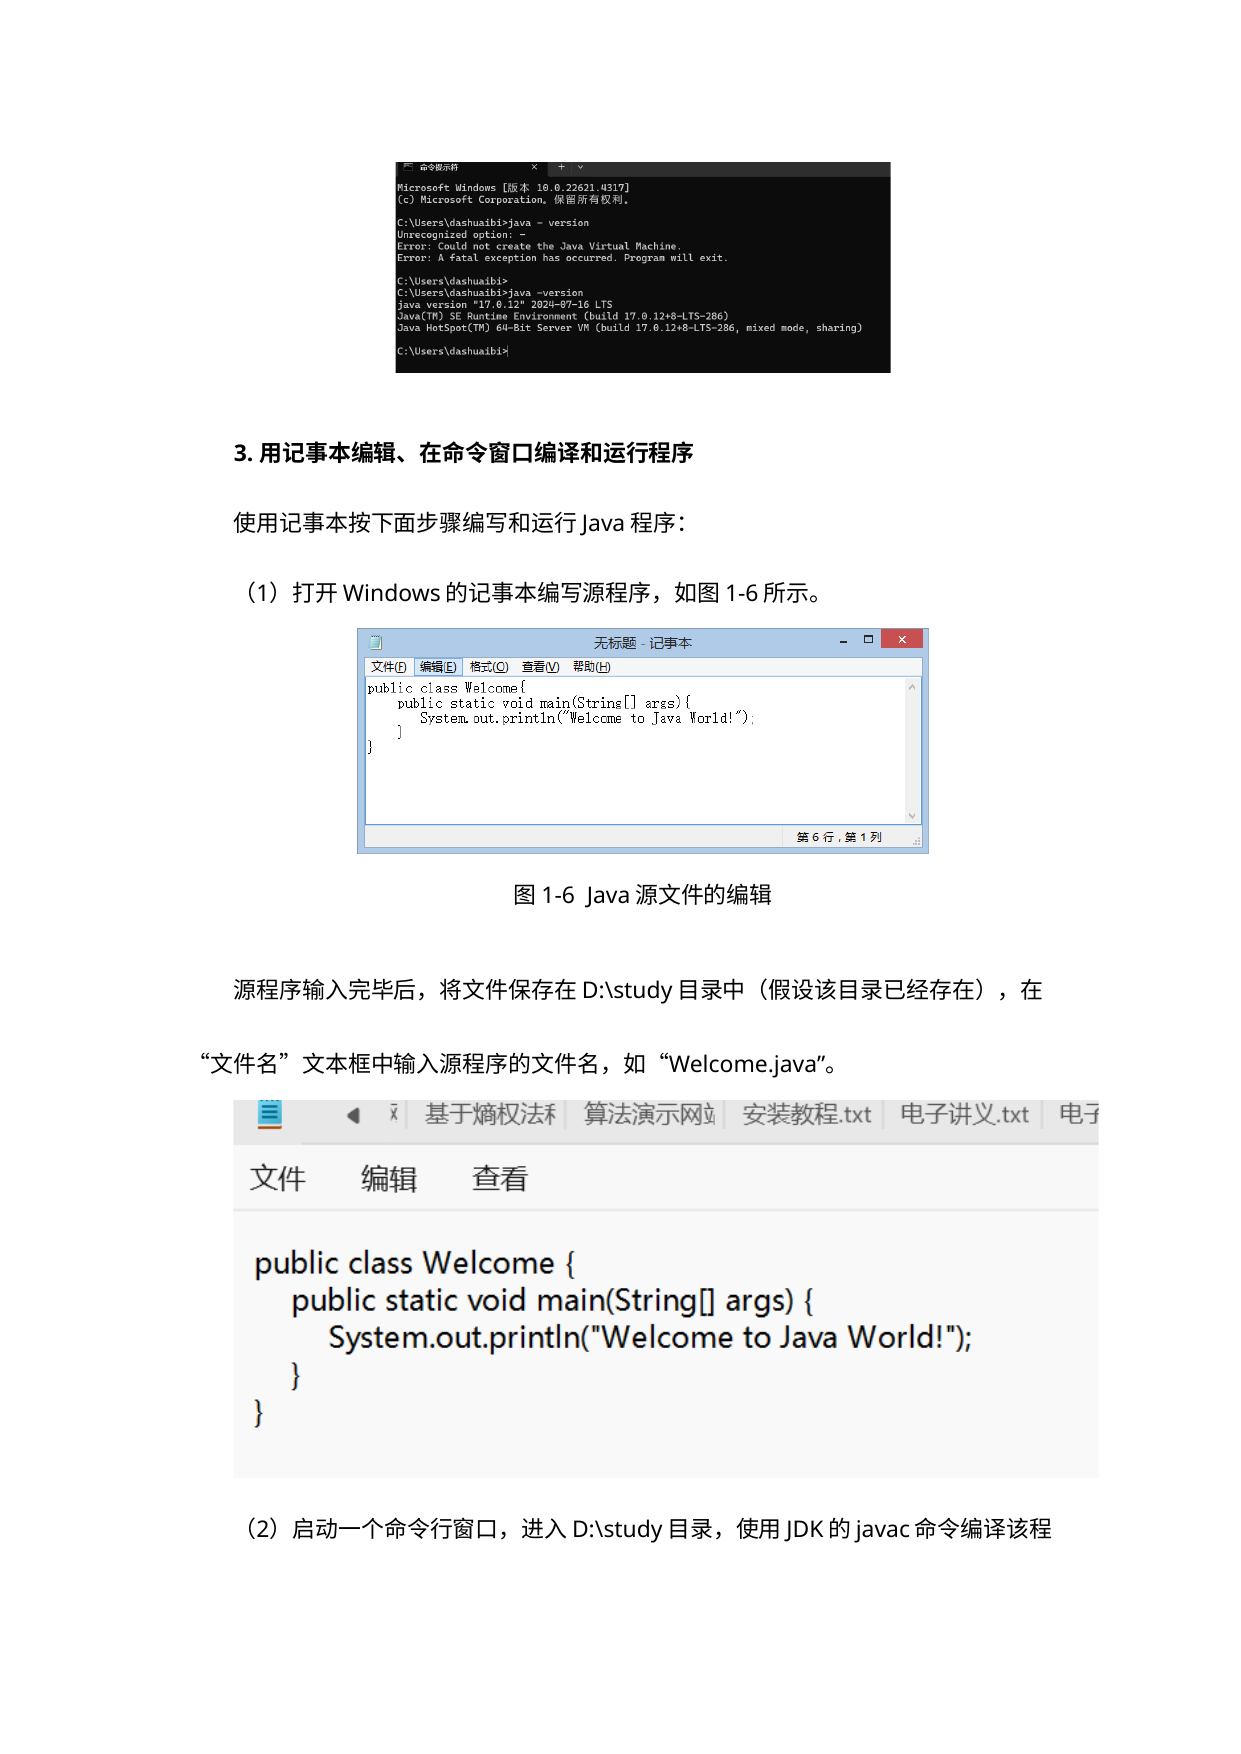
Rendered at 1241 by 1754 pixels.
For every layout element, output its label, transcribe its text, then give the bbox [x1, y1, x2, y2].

list 图1-6 Java源文件的编辑 [187, 861, 1053, 926]
picture [357, 628, 929, 854]
list 源程序输入完毕后，将文件保存在D:\study目录中（假设该目录已经存在），在“文件名”文本框中输入源程序的文件名，如“Welcome.java”。 [187, 956, 1053, 1095]
picture [395, 162, 891, 373]
list 3. 用记事本编辑、在命令窗口编译和运行程序 [187, 419, 1053, 484]
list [187, 1495, 1053, 1560]
list （1）打开Windows的记事本编写源程序，如图1-6所示。 [187, 559, 1053, 624]
list 使用记事本按下面步骤编写和运行Java程序： [187, 489, 1053, 554]
picture [233, 1100, 1099, 1478]
